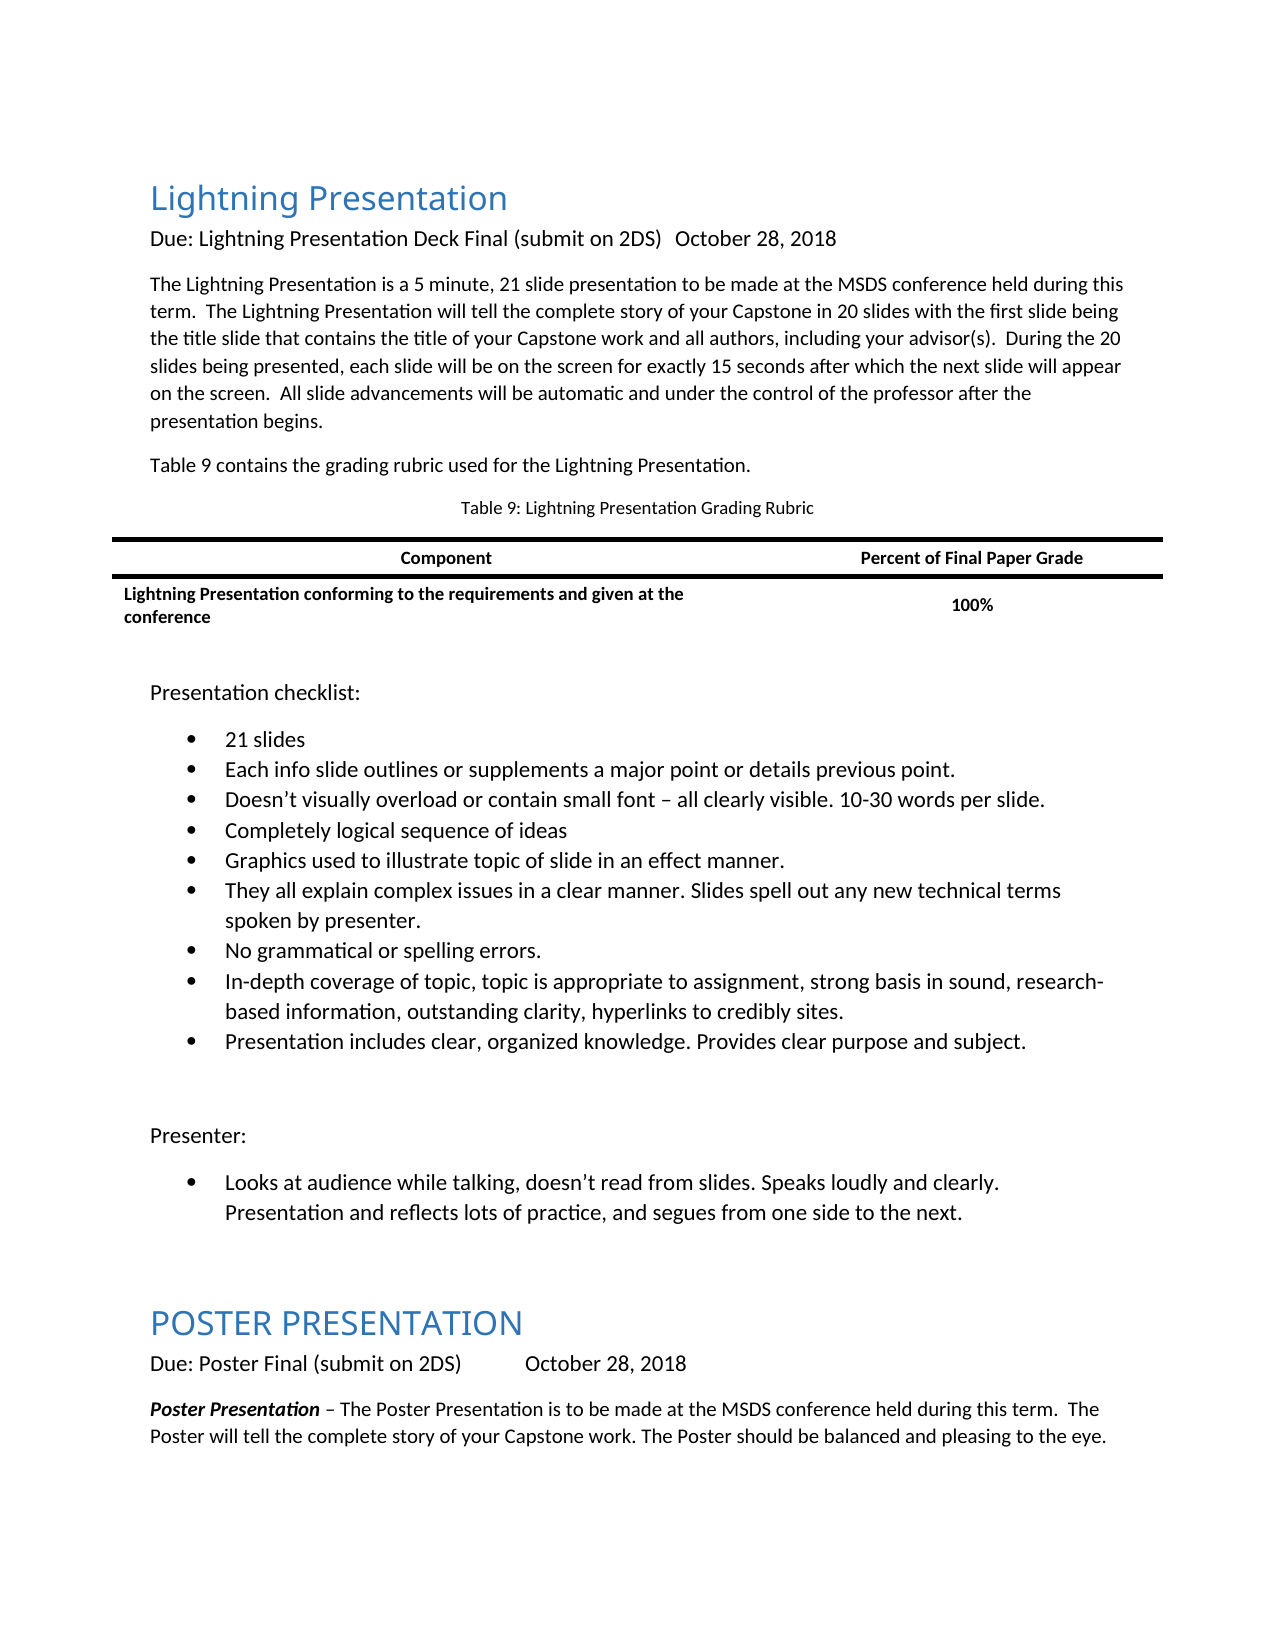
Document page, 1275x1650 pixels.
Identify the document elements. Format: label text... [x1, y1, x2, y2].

list Each info slide outlines or supplements a major point or details previous point. [187, 755, 1125, 783]
subtitle Lightning Presentation [150, 175, 1125, 220]
text Poster Presentation – The Poster Presentation is to be made at the MSDS conference held during this term. The Poster will tell the complete story of your Capstone work. The Poster should be balanced and pleasing to the eye. [150, 1396, 1125, 1449]
list 21 slides [187, 725, 1125, 753]
table_header Percent of Final Paper Grade [781, 542, 1163, 574]
subtitle POSTER PRESENTATION [150, 1300, 1125, 1346]
table_cell Lightning Presentation conforming to the requirements and given at the conference [112, 579, 781, 631]
list Doesn’t visually overload or contain small font – all clearly visible. 10-30 words per slide. [187, 786, 1125, 813]
text Table 9: Lightning Presentation Grading Rubric [150, 496, 1125, 519]
table_header Component [112, 542, 781, 574]
text Presenter: [150, 1121, 1125, 1149]
list Completely logical sequence of ideas [187, 816, 1125, 844]
text Presentation checklist: [150, 678, 1125, 706]
list No grammatical or spelling errors. [187, 937, 1125, 964]
text Due: Poster Final (submit on 2DS) October 28, 2018 [150, 1349, 1125, 1377]
list Graphics used to illustrate topic of slide in an effect manner. [187, 846, 1125, 874]
list Looks at audience while talking, doesn’t read from slides. Speaks loudly and clearly. Presentation and reflects lots of practice, and segues from one side to the next. [187, 1168, 1125, 1226]
list Presentation includes clear, organized knowledge. Provides clear purpose and subject. [187, 1027, 1125, 1055]
text The Lightning Presentation is a 5 minute, 21 slide presentation to be made at the MSDS conference held during this term. The Lightning Presentation will tell the complete story of your Capstone in 20 slides with the first slide being the title slide that contains the title of your Capstone work and all authors, including your advisor(s). During the 20 slides being presented, each slide will be on the screen for exactly 15 seconds after which the next slide will appear on the screen. All slide advancements will be automatic and under the control of the professor after the presentation begins. [150, 271, 1125, 433]
table_cell 100% [781, 579, 1163, 631]
text Table 9 contains the grading rubric used for the Lightning Presentation. [150, 452, 1125, 477]
text Due: Lightning Presentation Deck Final (submit on 2DS) October 28, 2018 [150, 224, 1125, 252]
list They all explain complex issues in a clear manner. Slides spell out any new technical terms spoken by presenter. [187, 876, 1125, 934]
list In-depth coverage of topic, topic is appropriate to assignment, strong basis in sound, research-based information, outstanding clarity, hyperlinks to credibly sites. [187, 967, 1125, 1025]
